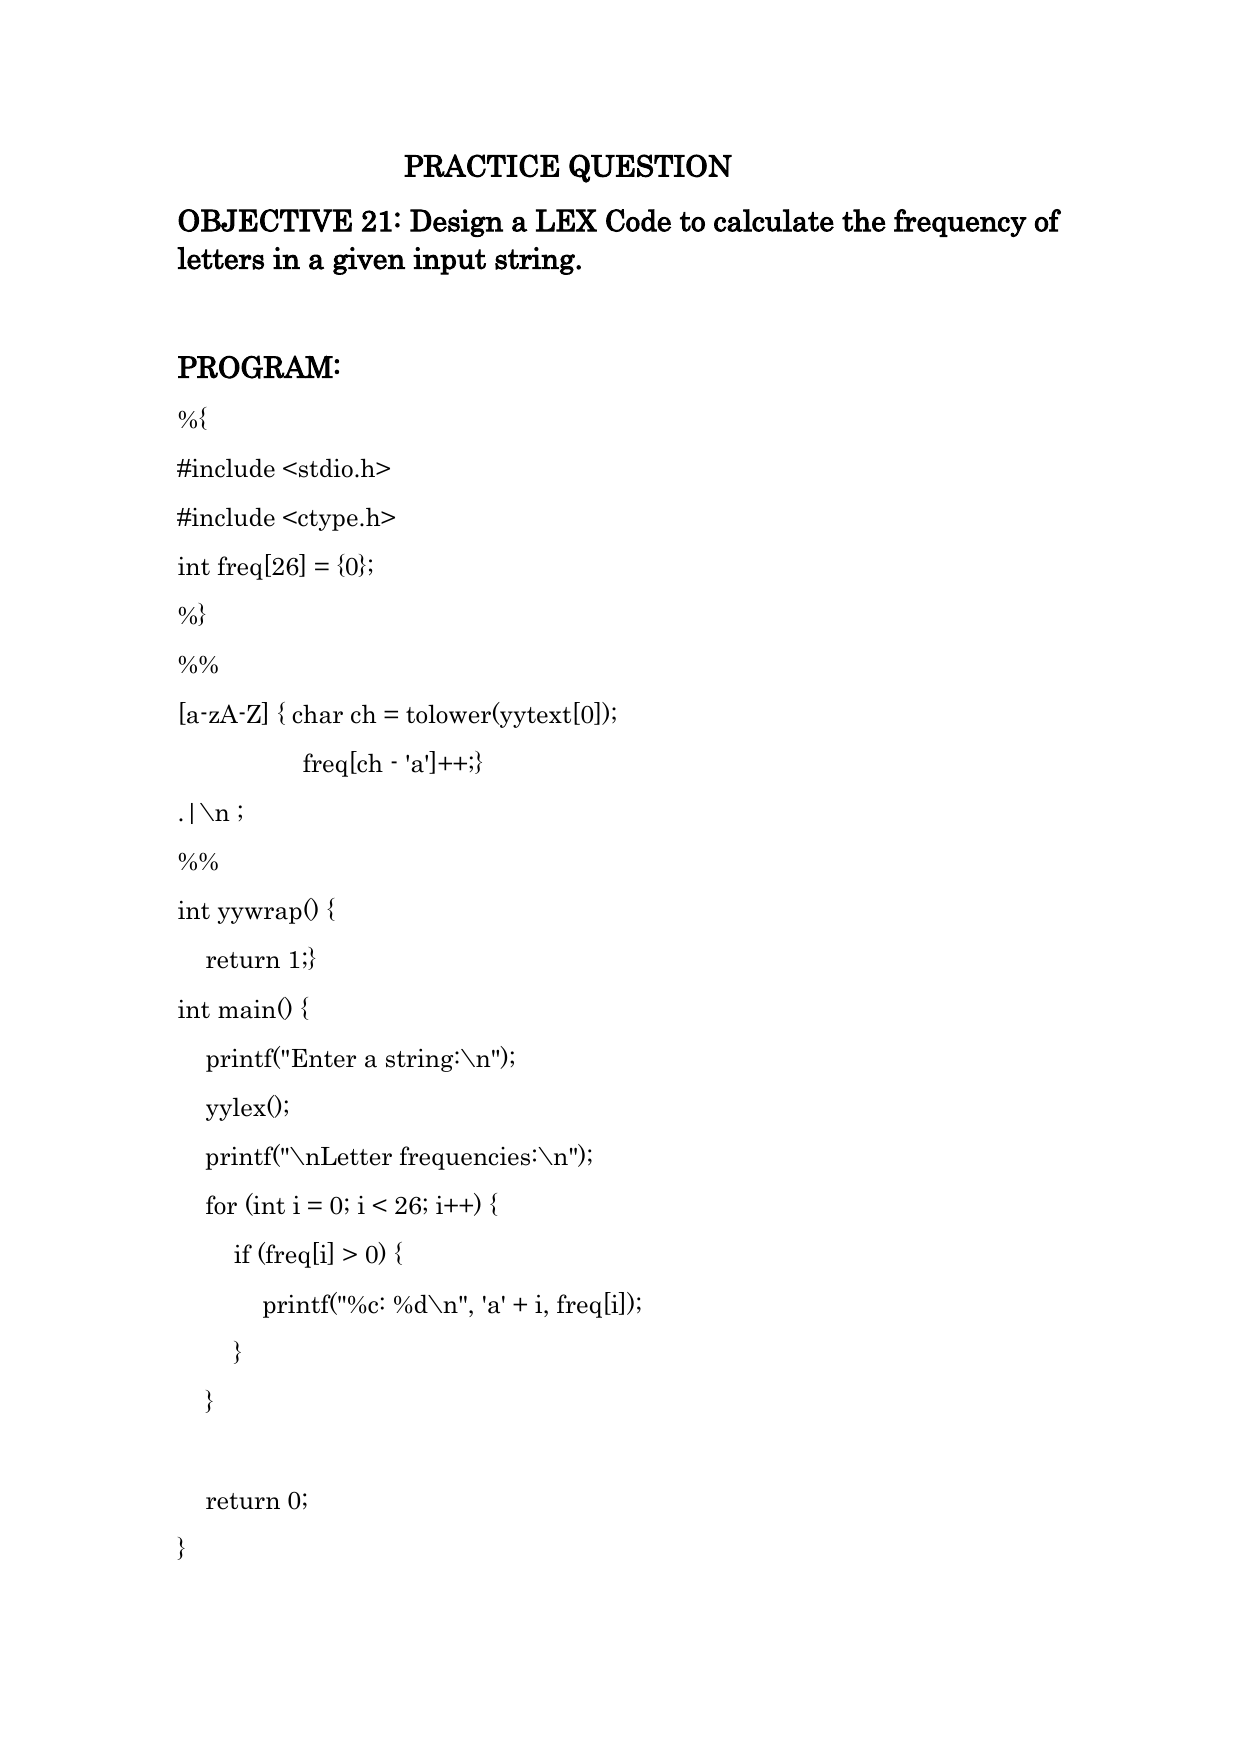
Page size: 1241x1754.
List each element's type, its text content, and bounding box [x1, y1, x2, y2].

text %% [177, 649, 1063, 679]
text %{ [177, 403, 1063, 433]
text #include <stdio.h> [177, 453, 1063, 483]
text } [177, 1534, 1063, 1564]
text return 1;} [177, 944, 1063, 974]
text OBJECTIVE 21: Design a LEX Code to calculate the frequency of letters in a given input string. [177, 202, 1063, 275]
text int freq[26] = {0}; [177, 551, 1063, 581]
text freq[ch - 'a']++;} [177, 748, 1063, 778]
text .|\n ; [177, 797, 1063, 827]
text printf("\nLetter frequencies:\n"); [177, 1141, 1063, 1171]
text %} [177, 600, 1063, 630]
text [a-zA-Z] { char ch = tolower(yytext[0]); [177, 698, 1063, 728]
text printf("Enter a string:\n"); [177, 1043, 1063, 1073]
text int main() { [177, 993, 1063, 1023]
text printf("%c: %d\n", 'a' + i, freq[i]); [177, 1288, 1063, 1318]
text yylex(); [177, 1092, 1063, 1122]
text PROGRAM: [177, 349, 1063, 384]
text PRACTICE QUESTION [177, 148, 1063, 183]
text #include <ctype.h> [177, 502, 1063, 532]
text if (freq[i] > 0) { [177, 1239, 1063, 1269]
text } [177, 1338, 1063, 1368]
text int yywrap() { [177, 895, 1063, 925]
text } [177, 1387, 1063, 1417]
text for (int i = 0; i < 26; i++) { [177, 1190, 1063, 1220]
text return 0; [177, 1485, 1063, 1515]
text %% [177, 846, 1063, 876]
